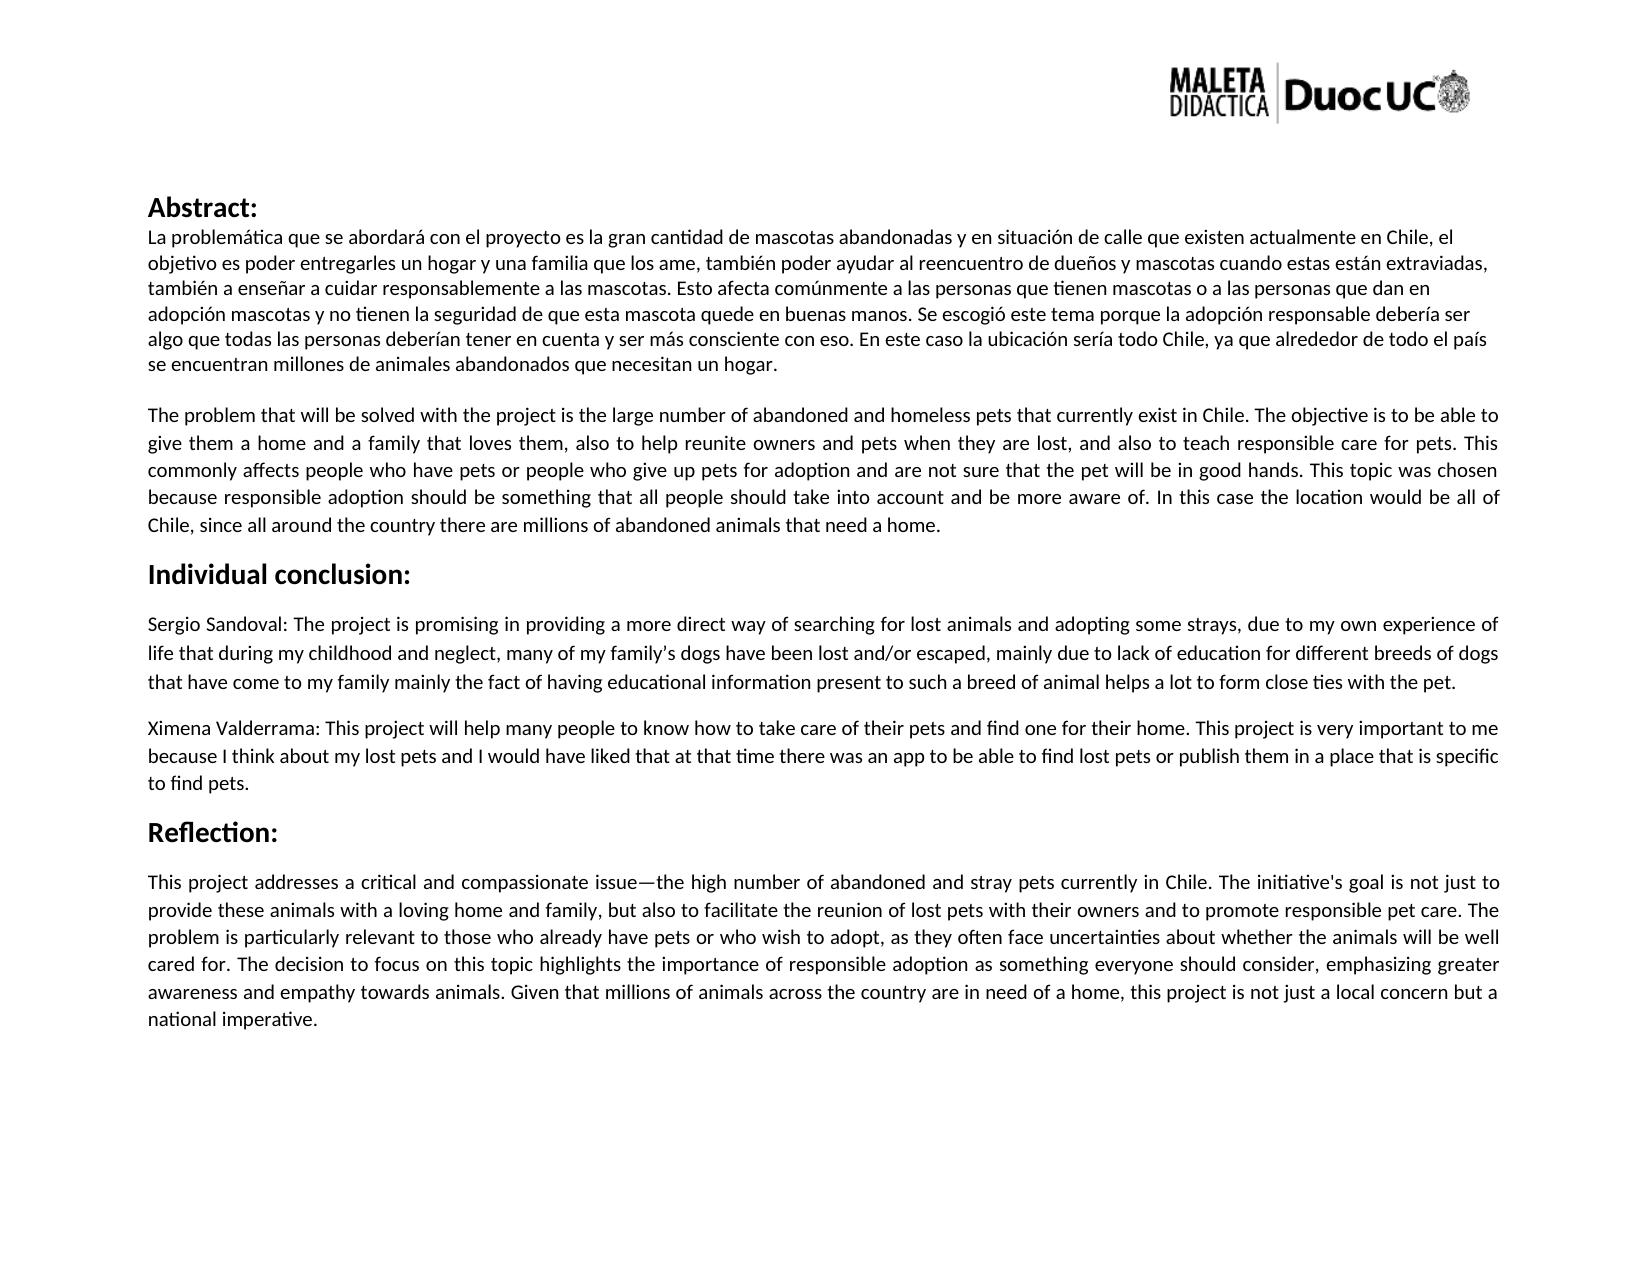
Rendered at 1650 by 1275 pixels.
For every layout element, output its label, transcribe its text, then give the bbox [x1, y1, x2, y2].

text The problem that will be solved with the project is the large number of abandoned and homeless pets that currently exist in Chile. The objective is to be able to give them a home and a family that loves them, also to help reunite owners and pets when they are lost, and also to teach responsible care for pets. This commonly affects people who have pets or people who give up pets for adoption and are not sure that the pet will be in good hands. This topic was chosen because responsible adoption should be something that all people should take into account and be more aware of. In this case the location would be all of Chile, since all around the country there are millions of abandoned animals that need a home. [148, 402, 1502, 537]
text Ximena Valderrama: This project will help many people to know how to take care of their pets and find one for their home. This project is very important to me because I think about my lost pets and I would have liked that at that time there was an app to be able to find lost pets or publish them in a place that is specific to find pets. [148, 715, 1502, 796]
text Sergio Sandoval: The project is promising in providing a more direct way of searching for lost animals and adopting some strays, due to my own experience of life that during my childhood and neglect, many of my family’s dogs have been lost and/or escaped, mainly due to lack of education for different breeds of dogs that have come to my family mainly the fact of having educational information present to such a breed of animal helps a lot to form close ties with the pet. [148, 611, 1502, 695]
text La problemática que se abordará con el proyecto es la gran cantidad de mascotas abandonadas y en situación de calle que existen actualmente en Chile, el objetivo es poder entregarles un hogar y una familia que los ame, también poder ayudar al reencuentro de dueños y mascotas cuando estas están extraviadas, también a enseñar a cuidar responsablemente a las mascotas. Esto afecta comúnmente a las personas que tienen mascotas o a las personas que dan en adopción mascotas y no tienen la seguridad de que esta mascota quede en buenas manos. Se escogió este tema porque la adopción responsable debería ser algo que todas las personas deberían tener en cuenta y ser más consciente con eso. En este caso la ubicación sería todo Chile, ya que alrededor de todo el país se encuentran millones de animales abandonados que necesitan un hogar. [148, 224, 1502, 377]
text Abstract: [148, 189, 1502, 224]
text Individual conclusion: [148, 556, 1502, 592]
picture [1137, 39, 1503, 145]
text Reflection: [148, 814, 1502, 850]
